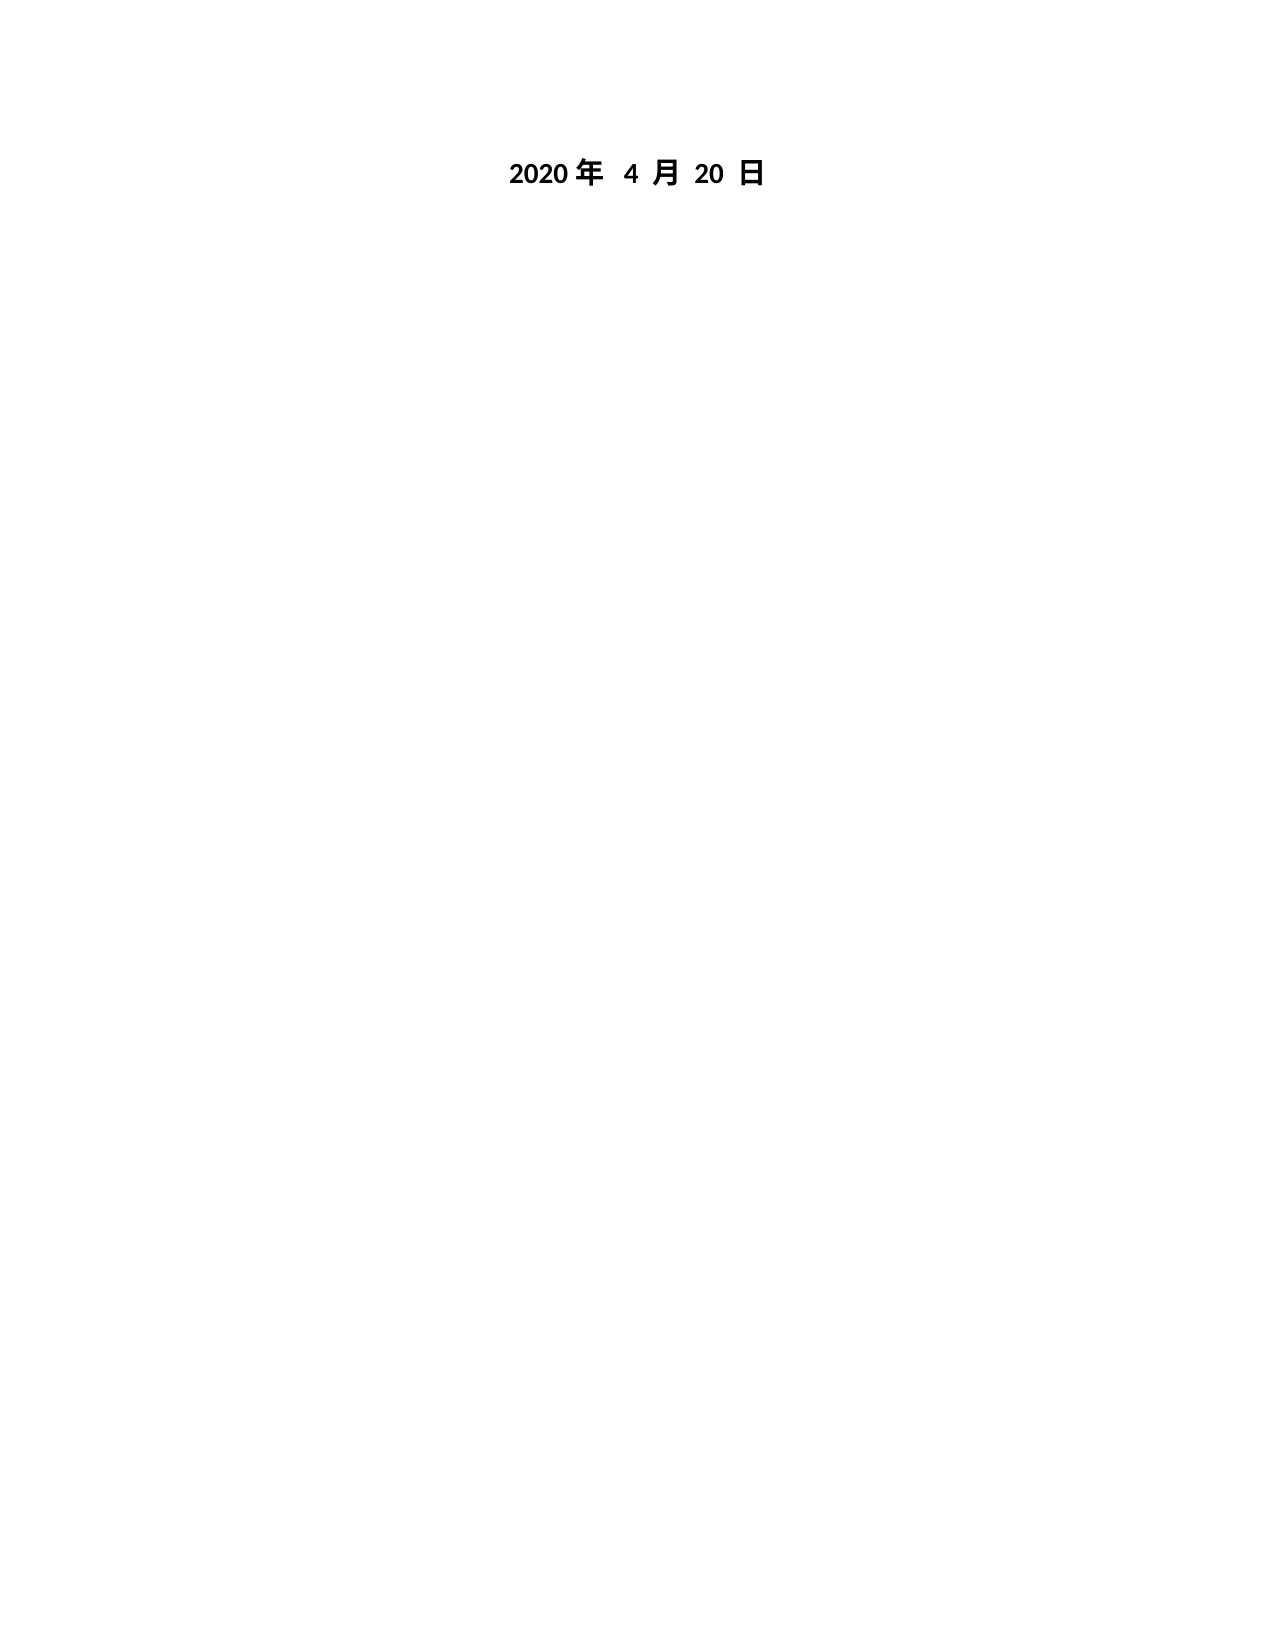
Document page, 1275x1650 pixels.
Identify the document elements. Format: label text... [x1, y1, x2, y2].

text 2020 年 4 月 20 日 [187, 150, 1087, 192]
